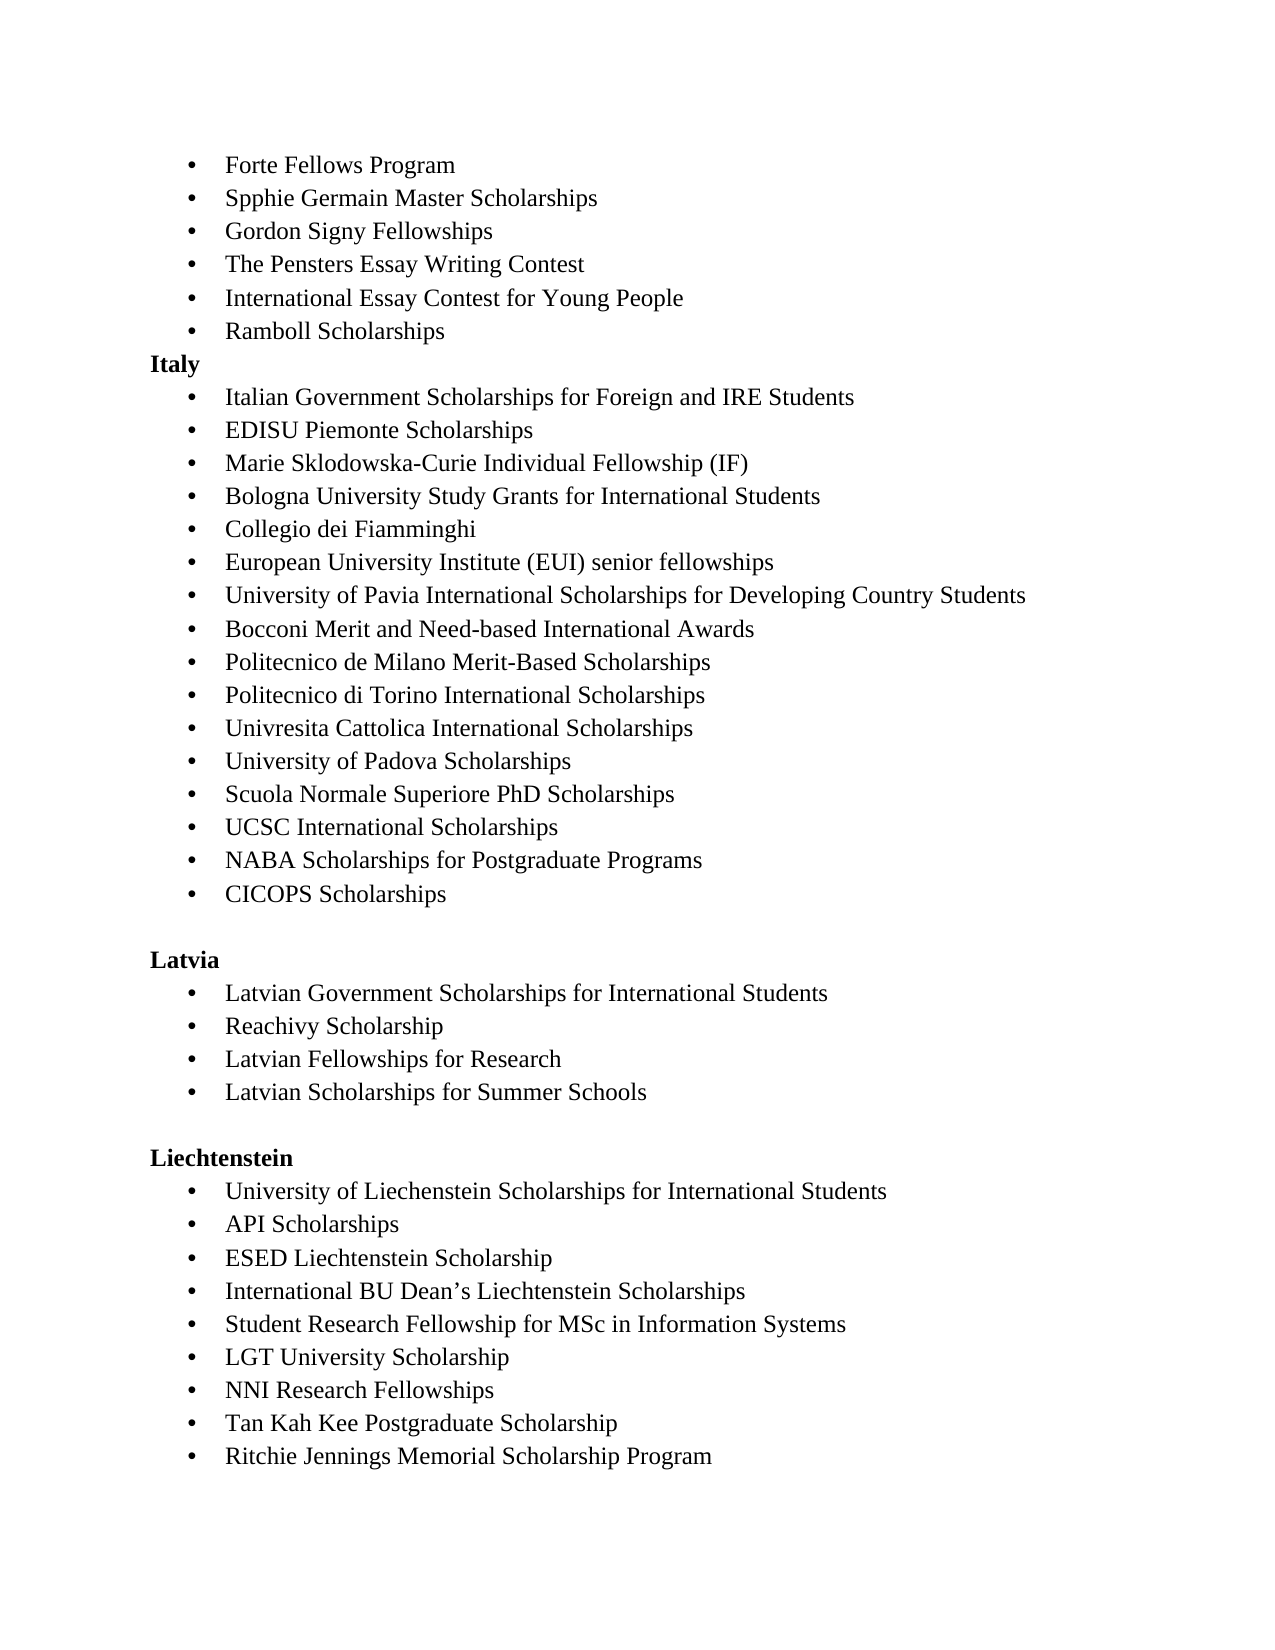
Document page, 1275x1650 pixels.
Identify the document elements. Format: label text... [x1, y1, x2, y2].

list NNI Research Fellowships [187, 1375, 1125, 1404]
list CICOPS Scholarships [187, 879, 1125, 907]
list Italian Government Scholarships for Foreign and IRE Students [187, 382, 1125, 411]
list The Pensters Essay Writing Contest [187, 249, 1125, 278]
list Bologna University Study Grants for International Students [187, 481, 1125, 510]
list University of Liechenstein Scholarships for International Students [187, 1176, 1125, 1205]
list Marie Sklodowska-Curie Individual Fellowship (IF) [187, 448, 1125, 477]
list EDISU Piemonte Scholarships [187, 415, 1125, 444]
list Ritchie Jennings Memorial Scholarship Program [187, 1441, 1125, 1470]
list Latvian Government Scholarships for International Students [187, 978, 1125, 1007]
list Gordon Signy Fellowships [187, 216, 1125, 245]
list Ramboll Scholarships [187, 316, 1125, 344]
text Liechtenstein [150, 1143, 1125, 1172]
text Italy [150, 349, 1125, 377]
list Collegio dei Fiamminghi [187, 514, 1125, 543]
list Forte Fellows Program [187, 150, 1125, 179]
list International BU Dean’s Liechtenstein Scholarships [187, 1276, 1125, 1304]
list API Scholarships [187, 1209, 1125, 1238]
list Spphie Germain Master Scholarships [187, 183, 1125, 212]
list Reachivy Scholarship [187, 1011, 1125, 1040]
list LGT University Scholarship [187, 1342, 1125, 1371]
list International Essay Contest for Young People [187, 282, 1125, 311]
list University of Padova Scholarships [187, 746, 1125, 775]
list Bocconi Merit and Need-based International Awards [187, 614, 1125, 642]
list Politecnico de Milano Merit-Based Scholarships [187, 647, 1125, 676]
list University of Pavia International Scholarships for Developing Country Students [187, 581, 1125, 609]
list Univresita Cattolica International Scholarships [187, 713, 1125, 742]
list Politecnico di Torino International Scholarships [187, 680, 1125, 709]
text Latvia [150, 945, 1125, 973]
list Tan Kah Kee Postgraduate Scholarship [187, 1408, 1125, 1437]
list NABA Scholarships for Postgraduate Programs [187, 846, 1125, 874]
list European University Institute (EUI) senior fellowships [187, 547, 1125, 576]
list Student Research Fellowship for MSc in Information Systems [187, 1309, 1125, 1338]
list Scuola Normale Superiore PhD Scholarships [187, 779, 1125, 808]
list Latvian Fellowships for Research [187, 1044, 1125, 1073]
list ESED Liechtenstein Scholarship [187, 1243, 1125, 1271]
list UCSC International Scholarships [187, 812, 1125, 841]
list Latvian Scholarships for Summer Schools [187, 1077, 1125, 1106]
